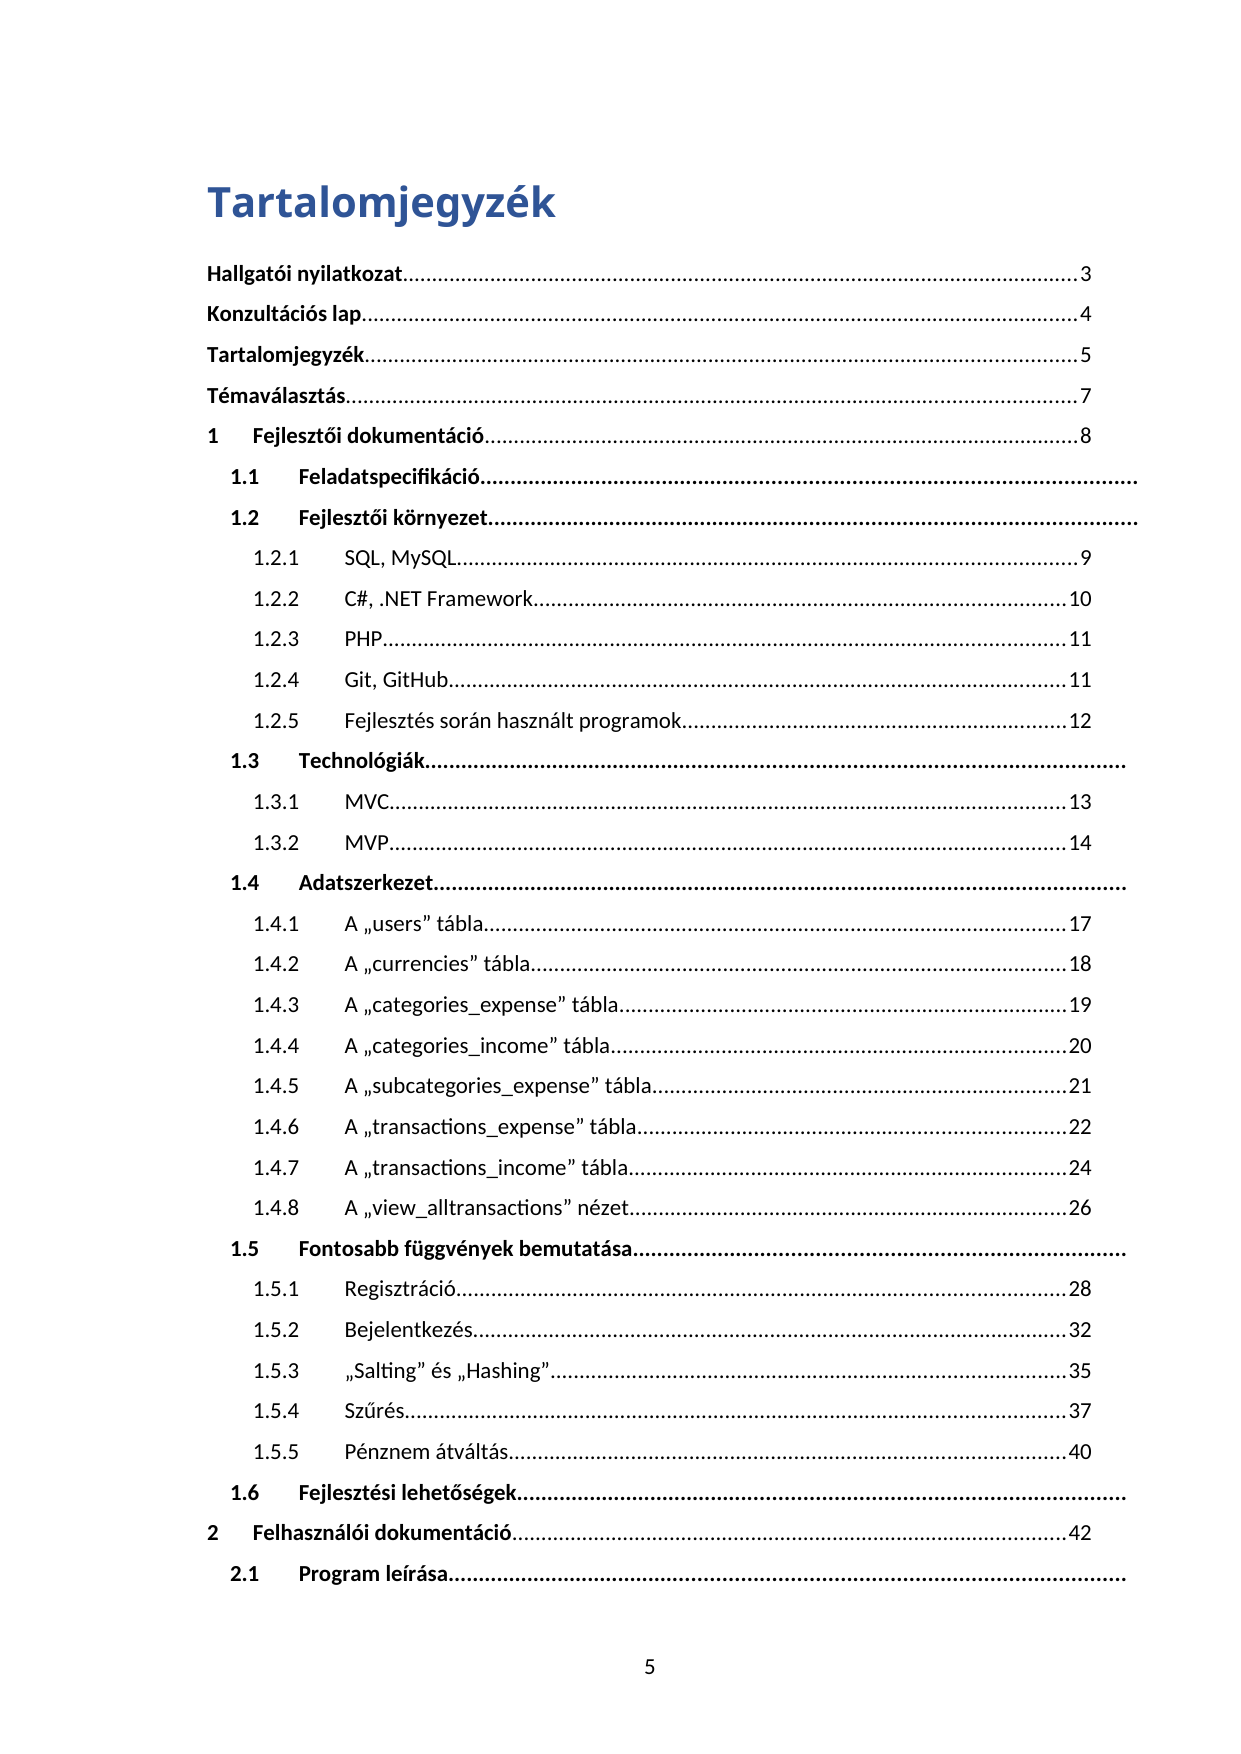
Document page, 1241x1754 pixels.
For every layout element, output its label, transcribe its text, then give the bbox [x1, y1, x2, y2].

subtitle Tartalomjegyzék [207, 173, 1092, 229]
